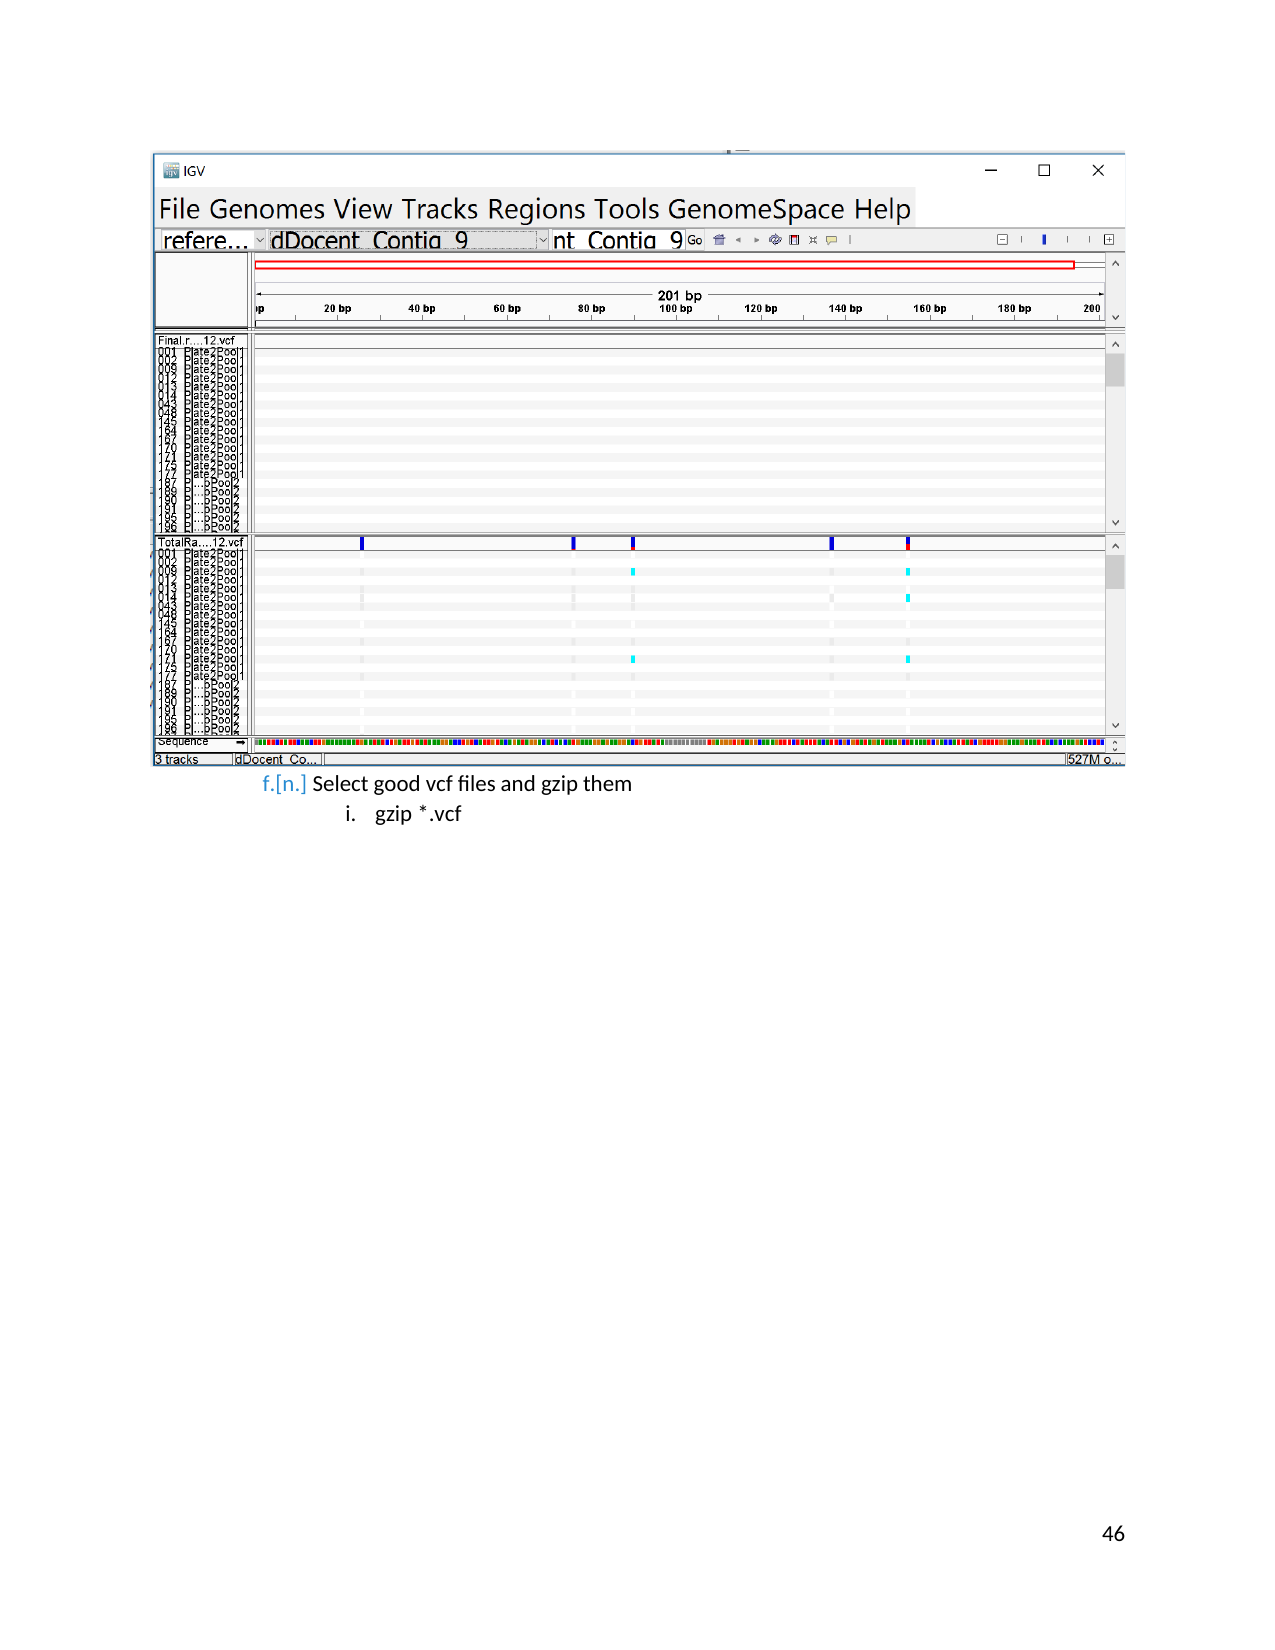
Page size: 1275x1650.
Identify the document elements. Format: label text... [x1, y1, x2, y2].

picture [150, 150, 1125, 767]
list gzip *.vcf [356, 799, 1125, 827]
list Select good vcf files and gzip them [262, 769, 1125, 797]
